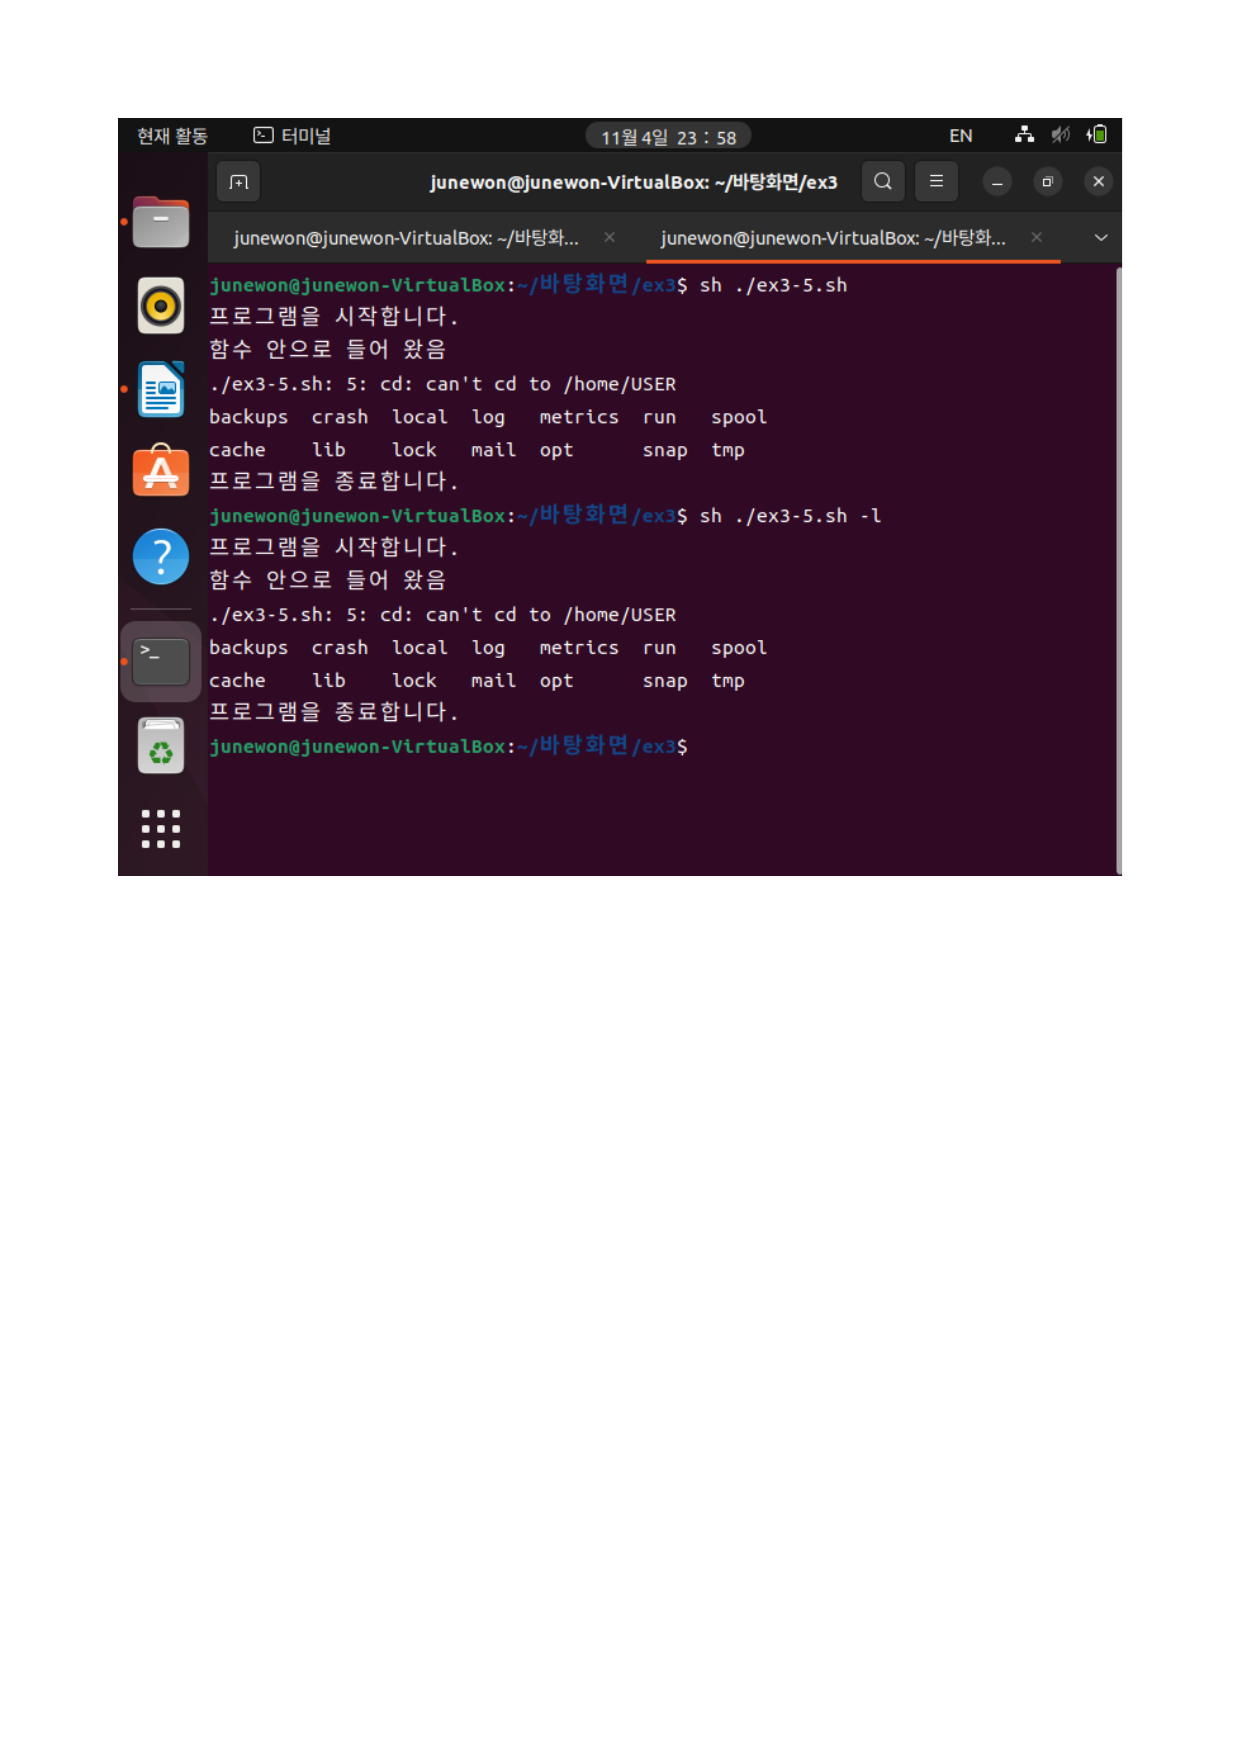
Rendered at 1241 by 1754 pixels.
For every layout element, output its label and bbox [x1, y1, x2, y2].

picture [118, 118, 1123, 876]
